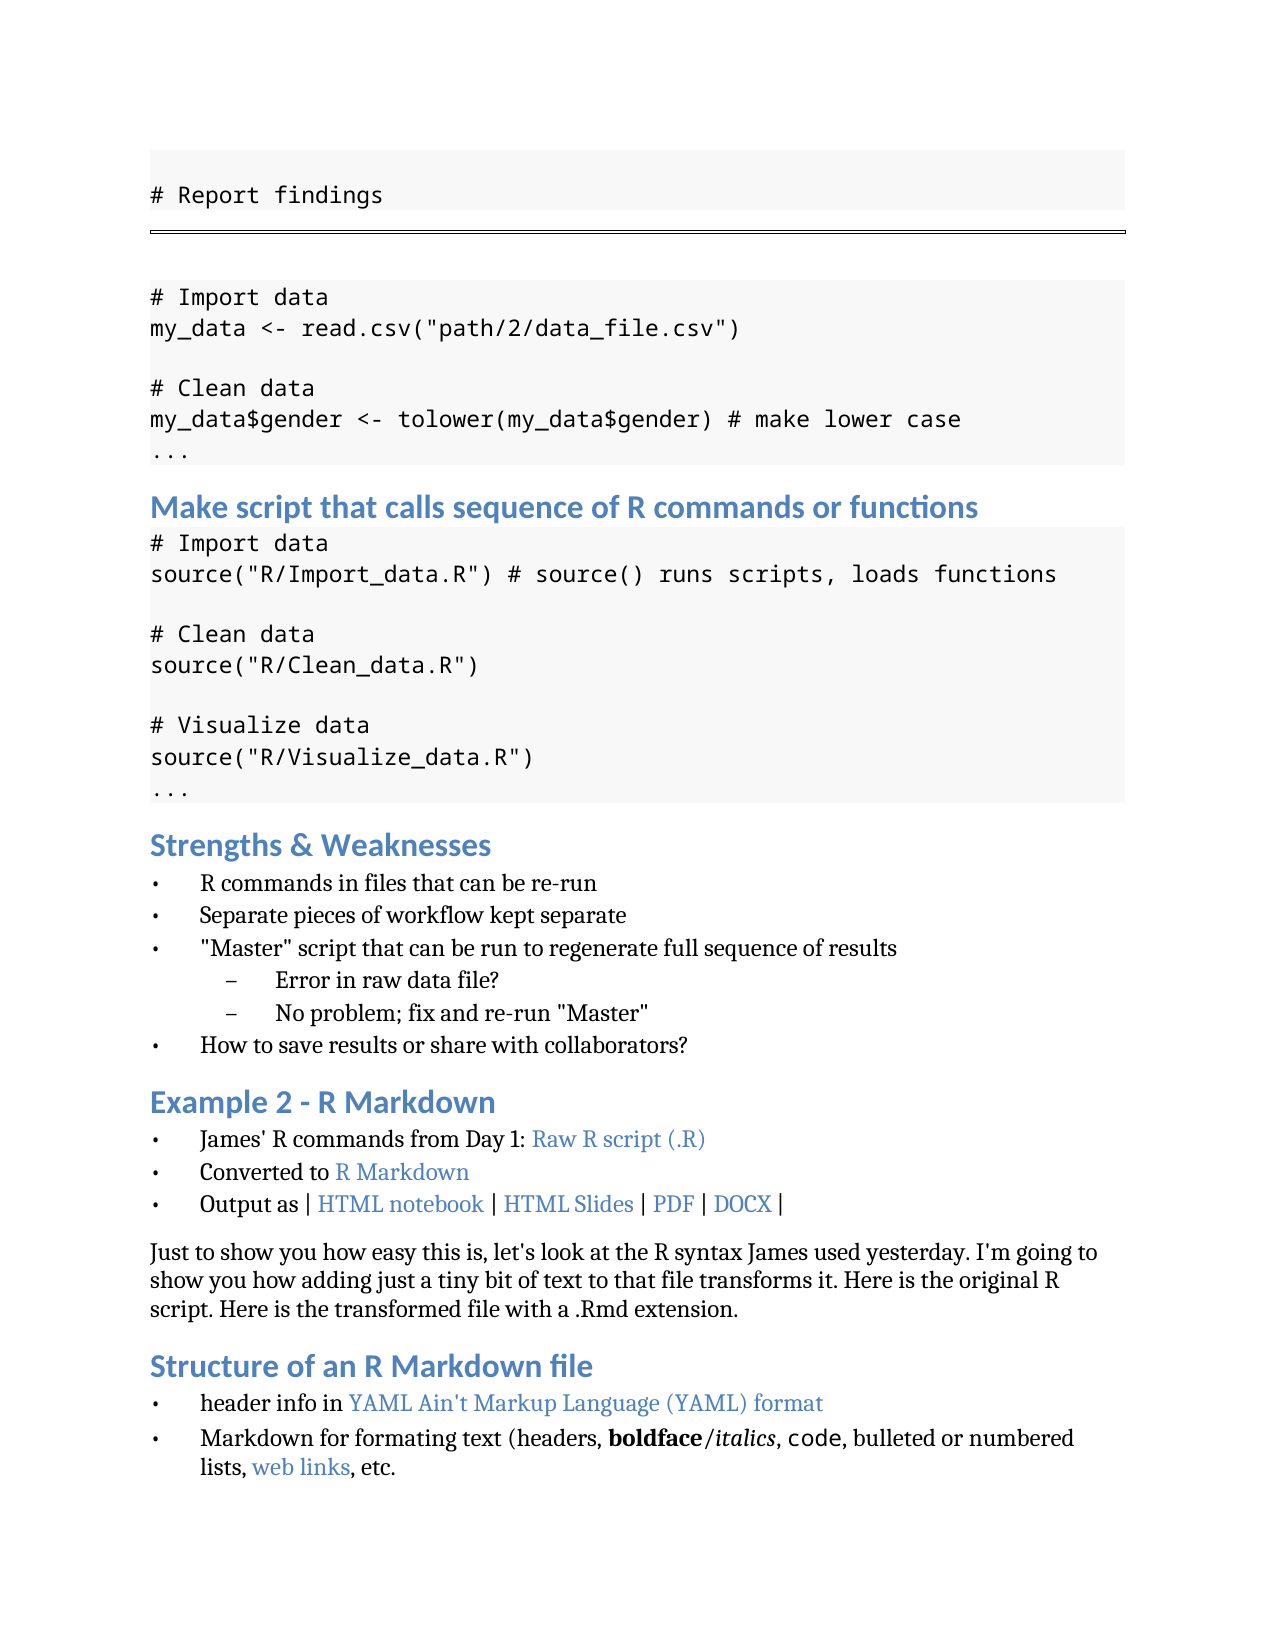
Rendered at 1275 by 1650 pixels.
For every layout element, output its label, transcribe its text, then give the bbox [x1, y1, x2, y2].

list No problem; fix and re-run "Master" [225, 998, 1125, 1027]
subtitle Strengths & Weaknesses [150, 824, 1125, 865]
text Just to show you how easy this is, let's look at the R syntax James used yesterday. I'm going to show you how adding just a tiny bit of text to that file transforms it. Here is the original R script. Here is the transformed file with a .Rmd extension. [150, 1238, 1125, 1324]
list Converted to R Markdown [150, 1158, 1125, 1186]
text # Import data source("R/Import_data.R") # source() runs scripts, loads functions # Clean data source("R/Clean_data.R") # Visualize data source("R/Visualize_data.R") ... [150, 527, 1125, 803]
subtitle Make script that calls sequence of R commands or functions [150, 486, 1125, 527]
subtitle Example 2 - R Markdown [150, 1081, 1125, 1121]
list "Master" script that can be run to regenerate full sequence of results [150, 933, 1125, 962]
list header info in YAML Ain't Markup Language (YAML) format [150, 1389, 1125, 1418]
subtitle Structure of an R Markdown file [150, 1345, 1125, 1385]
list Error in raw data file? [225, 966, 1125, 995]
list R commands in files that can be re-run [150, 868, 1125, 897]
list Separate pieces of workflow kept separate [150, 901, 1125, 930]
list James' R commands from Day 1: Raw R script (.R) [150, 1125, 1125, 1154]
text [150, 150, 1125, 210]
list Markdown for formating text (headers, boldface/italics, code, bulleted or numbered lists, web links, etc. [150, 1422, 1125, 1482]
list Output as | HTML notebook | HTML Slides | PDF | DOCX | [150, 1190, 1125, 1219]
list How to save results or share with collaborators? [150, 1031, 1125, 1060]
text # Import data my_data <- read.csv("path/2/data_file.csv") # Clean data my_data$gender <- tolower(my_data$gender) # make lower case ... [150, 280, 1125, 465]
